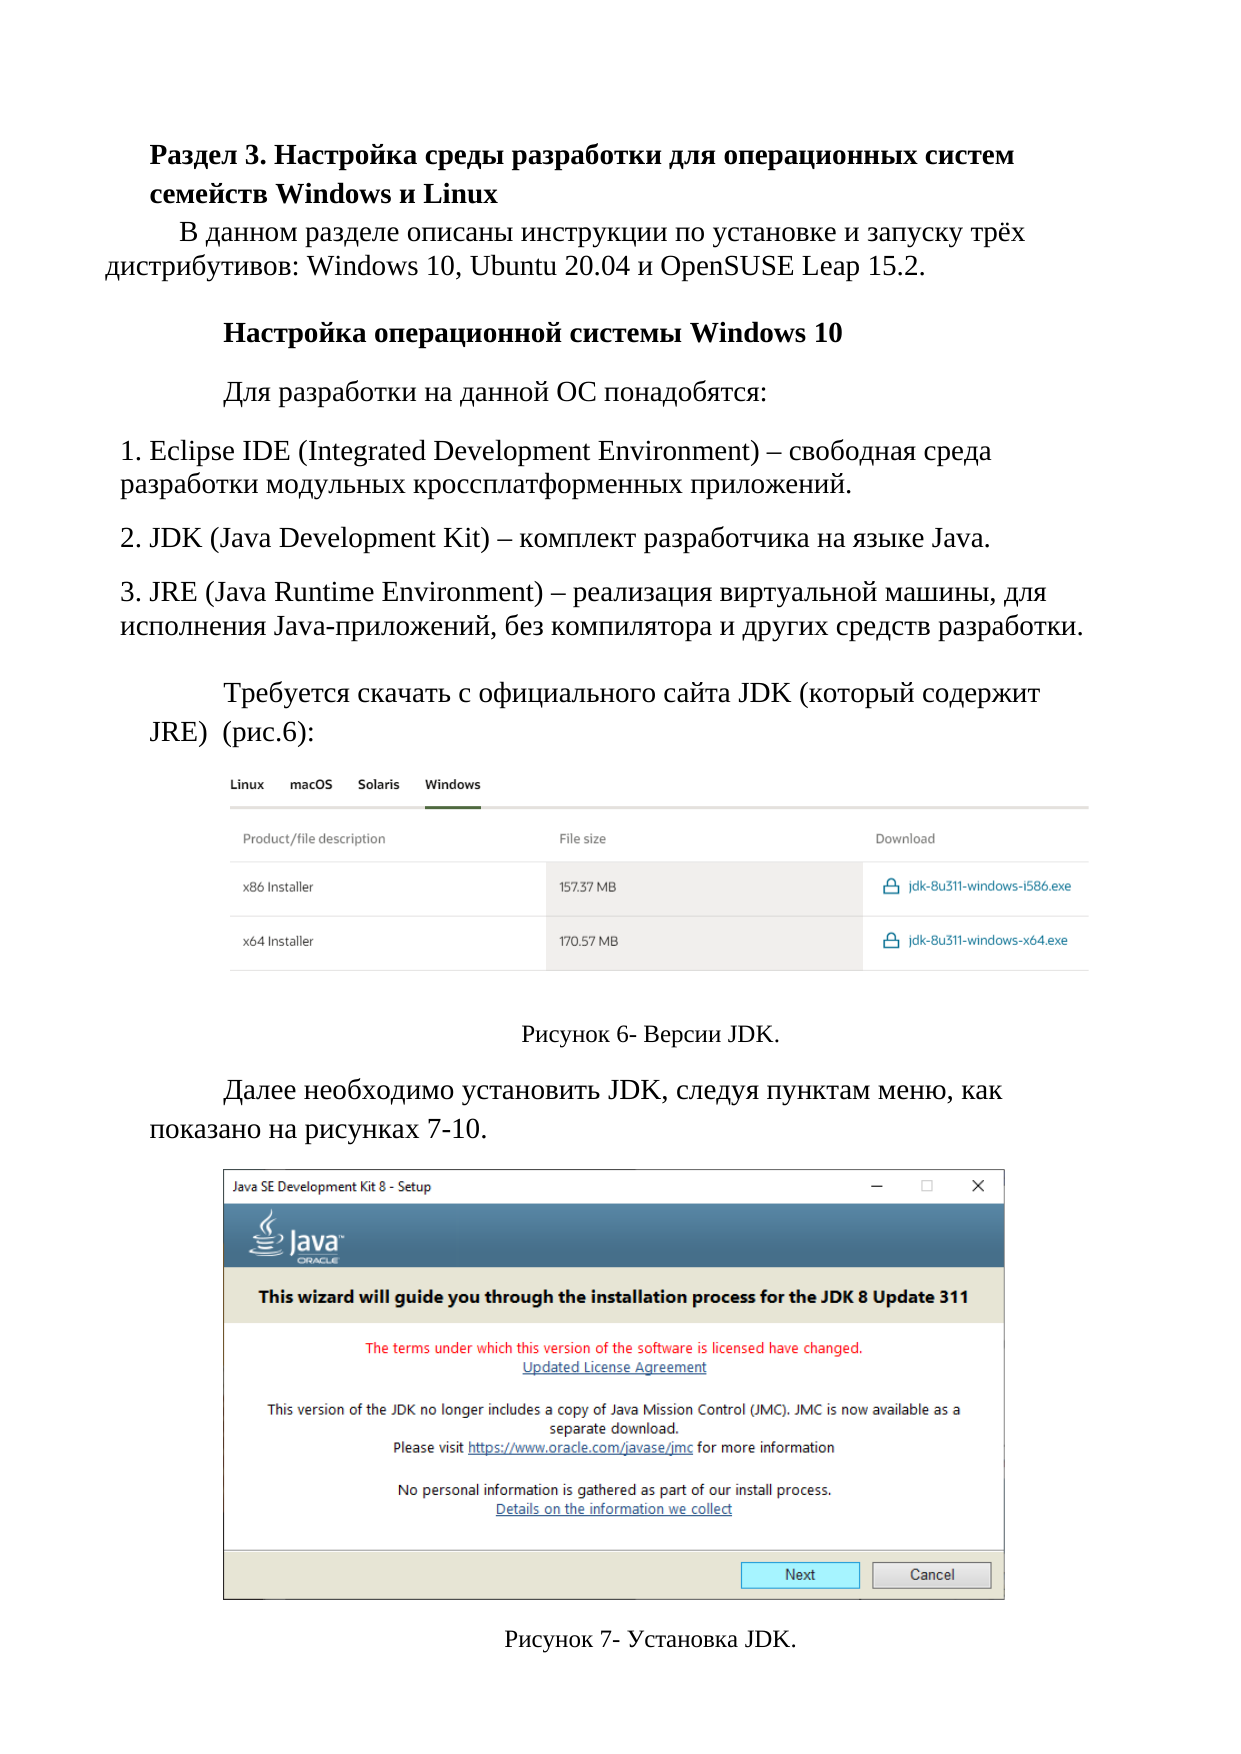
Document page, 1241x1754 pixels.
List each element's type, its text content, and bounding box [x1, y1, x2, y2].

text 2. JDK (Java Development Kit) – комплект разработчика на языке Java. [120, 521, 1107, 554]
text Настройка операционной системы Windows 10 [149, 315, 1077, 349]
text Далее необходимо установить JDK, следуя пунктам меню, как показано на рисунках 7-10. [149, 1072, 1077, 1144]
text 1. Eclipse IDE (Integrated Development Environment) – свободная среда разработки модульных кроссплатформенных приложений. [120, 433, 1107, 500]
picture [223, 772, 1089, 995]
text 3. JRE (Java Runtime Environment) – реализация виртуальной машины, для исполнения Java-приложений, без компилятора и других средств разработки. [120, 574, 1107, 642]
picture [223, 1169, 1005, 1600]
text Для разработки на данной ОС понадобятся: [149, 374, 1077, 408]
text Требуется скачать с официального сайта JDK (который содержит JRE) (рис.6): [149, 675, 1077, 747]
text В данном разделе описаны инструкции по установке и запуску трёх дистрибутивов: Windows 10, Ubuntu 20.04 и OpenSUSE Leap 15.2. [105, 214, 1107, 282]
text Рисунок 7- Установка JDK. [149, 1624, 1077, 1653]
text Раздел 3. Настройка среды разработки для операционных систем семейств Windows и Linux [149, 137, 1077, 209]
text Рисунок 6- Версии JDK. [149, 1019, 1077, 1048]
